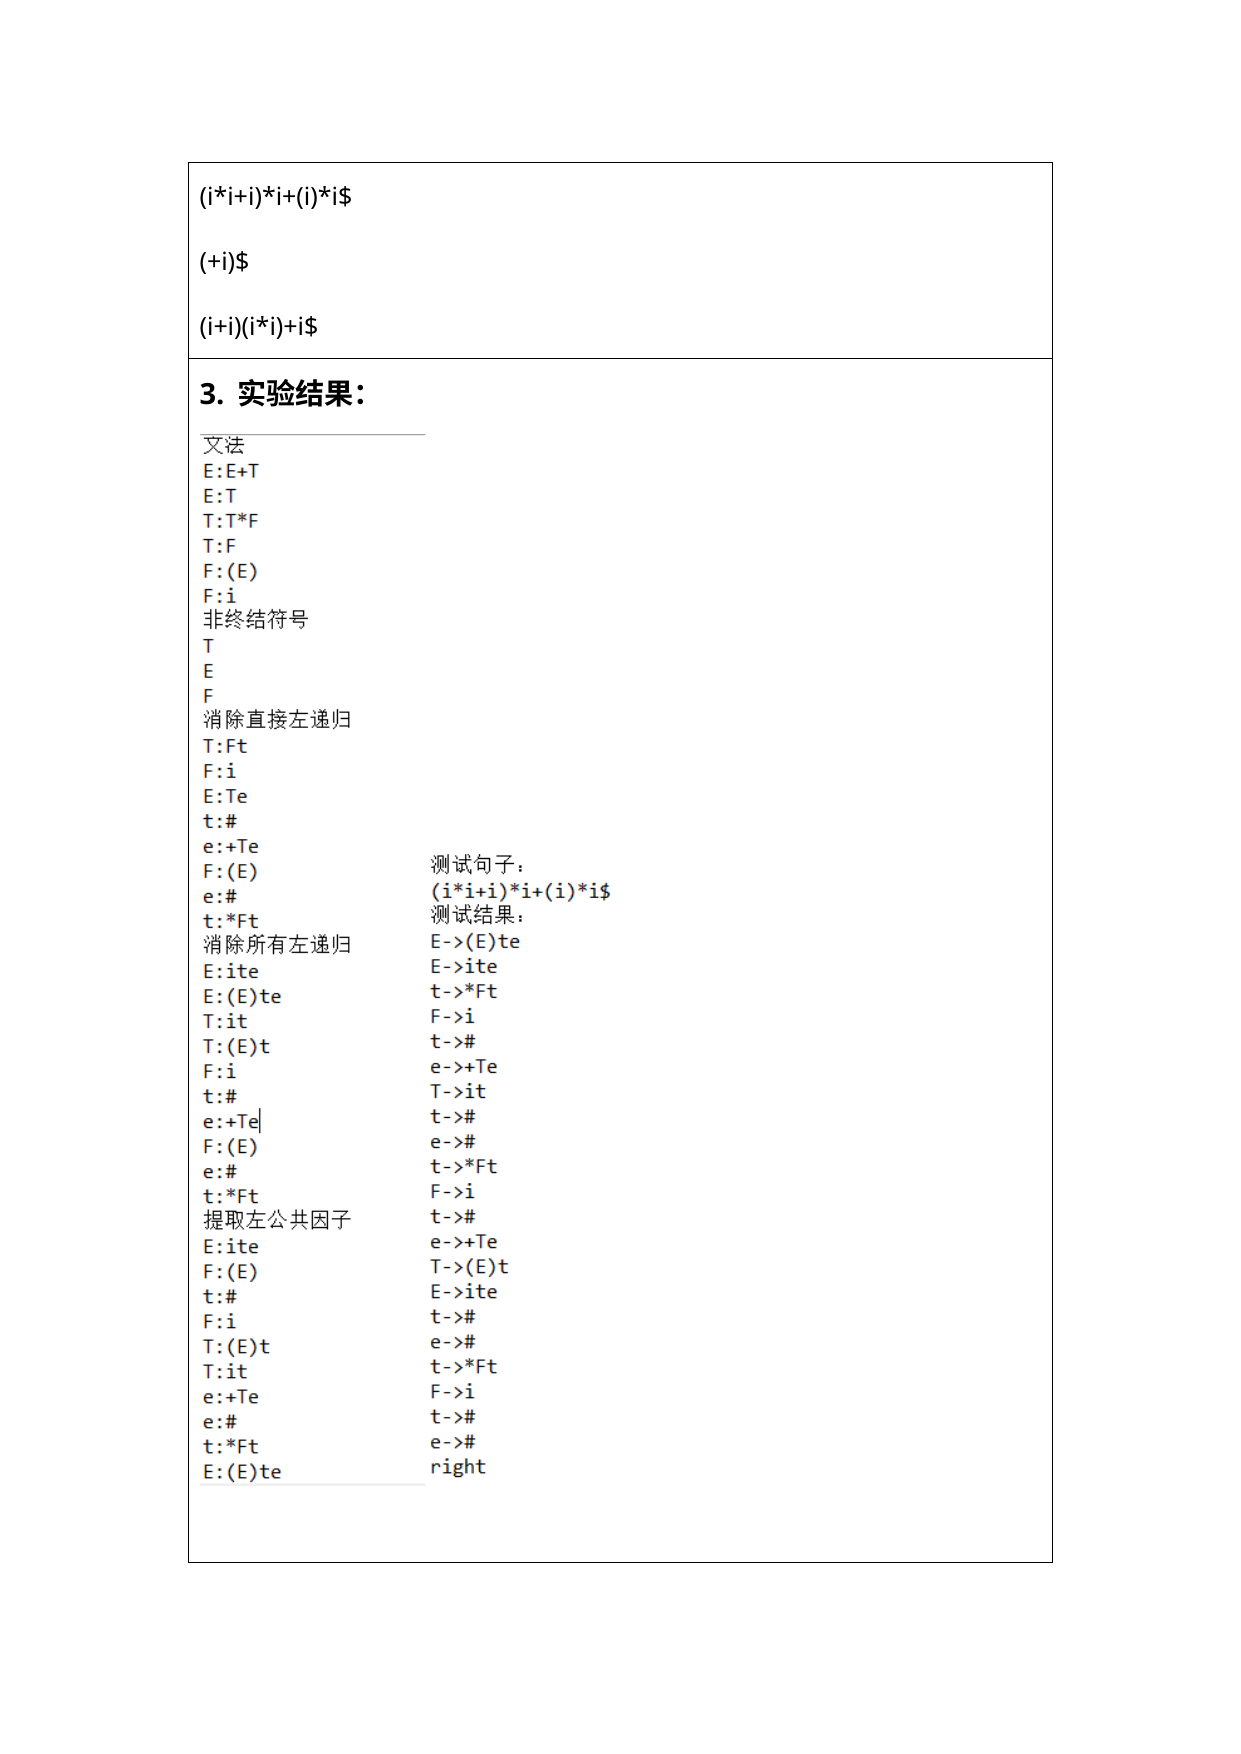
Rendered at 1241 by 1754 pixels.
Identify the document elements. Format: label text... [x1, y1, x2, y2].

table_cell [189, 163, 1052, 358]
table_cell 实验结果： [189, 359, 1052, 1562]
picture [199, 434, 680, 1486]
